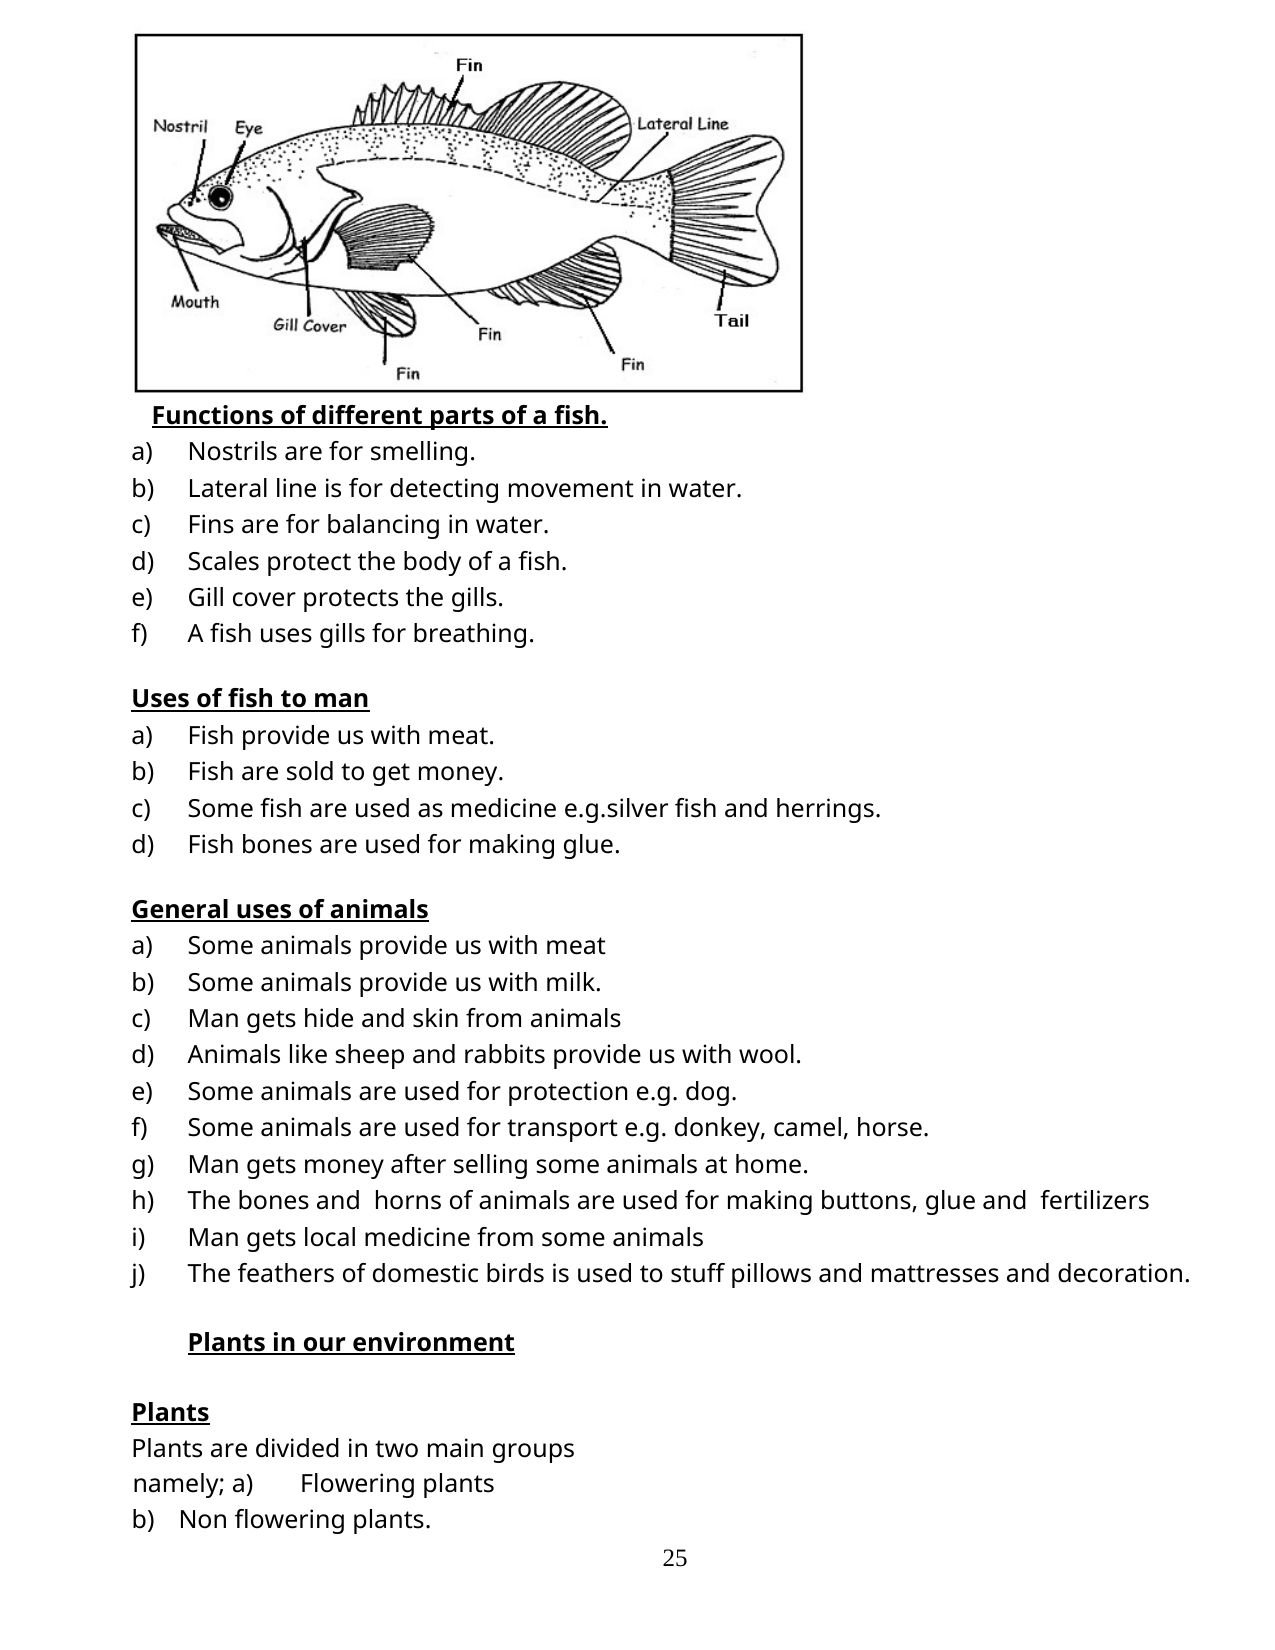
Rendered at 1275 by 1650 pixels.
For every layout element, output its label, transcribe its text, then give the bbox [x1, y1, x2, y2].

list Nostrils are for smelling. [131, 434, 1199, 468]
list The bones and horns of animals are used for making buttons, glue and fertilizers [131, 1183, 1199, 1217]
text General uses of animals [131, 891, 958, 925]
text b) Non flowering plants. [75, 1502, 1199, 1536]
list A fish uses gills for breathing. [131, 616, 1199, 650]
list Fish provide us with meat. [131, 717, 1199, 751]
text Functions of different parts of a fish. [151, 397, 958, 431]
list The feathers of domestic birds is used to stuff pillows and mattresses and decoration. Plants in our environment [131, 1256, 1199, 1358]
list Some animals are used for transport e.g. donkey, camel, horse. [131, 1110, 1199, 1144]
text Plants are divided in two main groups namely; a) Flowering plants [131, 1431, 665, 1500]
list Fins are for balancing in water. [131, 507, 1199, 541]
list Fish are sold to get money. [131, 754, 1199, 788]
list Some fish are used as medicine e.g.silver fish and herrings. [131, 790, 1199, 824]
list Scales protect the body of a fish. [131, 543, 1199, 577]
text Uses of fish to man [131, 681, 958, 715]
list Animals like sheep and rabbits provide us with wool. [131, 1037, 1199, 1071]
list Man gets local medicine from some animals [131, 1219, 1199, 1253]
list Some animals are used for protection e.g. dog. [131, 1074, 1199, 1108]
list Some animals provide us with meat [131, 928, 1199, 962]
list Lateral line is for detecting movement in water. [131, 470, 1199, 504]
list Man gets hide and skin from animals [131, 1001, 1199, 1035]
list Gill cover protects the gills. [131, 580, 1199, 614]
picture [131, 29, 807, 395]
list Fish bones are used for making glue. [131, 827, 1199, 861]
text Plants [131, 1394, 958, 1428]
list Some animals provide us with milk. [131, 964, 1199, 998]
list Man gets money after selling some animals at home. [131, 1147, 1199, 1181]
